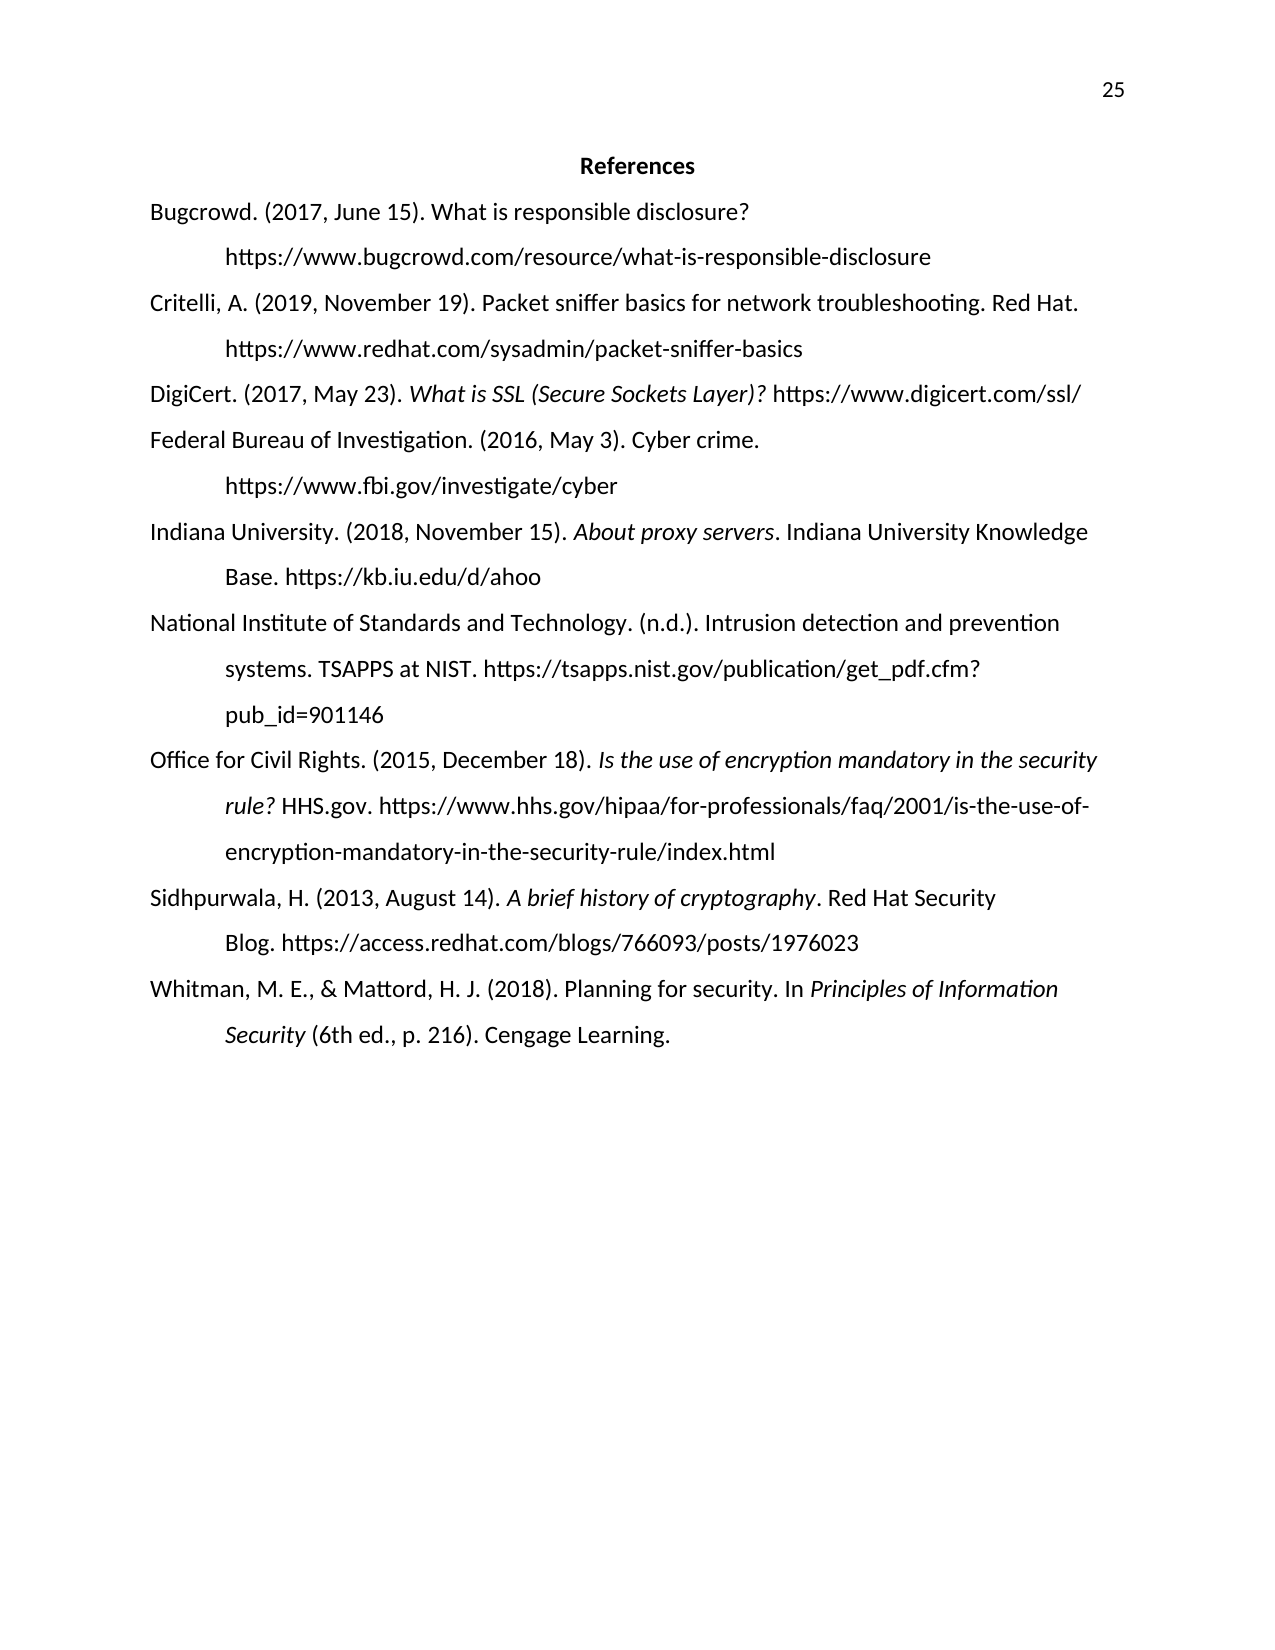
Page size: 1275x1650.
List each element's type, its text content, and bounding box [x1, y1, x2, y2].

text DigiCert. (2017, May 23). What is SSL (Secure Sockets Layer)? https://www.digicert.com/ssl/ [150, 379, 1117, 409]
text Whitman, M. E., & Mattord, H. J. (2018). Planning for security. In Principles of Information Security (6th ed., p. 216). Cengage Learning. [150, 973, 1117, 1049]
text Critelli, A. (2019, November 19). Packet sniffer basics for network troubleshooting. Red Hat. https://www.redhat.com/sysadmin/packet-sniffer-basics [150, 287, 1117, 363]
text Federal Bureau of Investigation. (2016, May 3). Cyber crime. https://www.fbi.gov/investigate/cyber [150, 424, 1117, 501]
text Bugcrowd. (2017, June 15). What is responsible disclosure? https://www.bugcrowd.com/resource/what-is-responsible-disclosure [150, 196, 1117, 272]
text National Institute of Standards and Technology. (n.d.). Intrusion detection and prevention systems. TSAPPS at NIST. https://tsapps.nist.gov/publication/get_pdf.cfm?pub_id=901146 [150, 607, 1117, 729]
text Indiana University. (2018, November 15). About proxy servers. Indiana University Knowledge Base. https://kb.iu.edu/d/ahoo [150, 516, 1117, 592]
text Sidhpurwala, H. (2013, August 14). A brief history of cryptography. Red Hat Security Blog. https://access.redhat.com/blogs/766093/posts/1976023 [150, 882, 1117, 958]
subtitle References [150, 150, 1125, 181]
text Office for Civil Rights. (2015, December 18). Is the use of encryption mandatory in the security rule? HHS.gov. https://www.hhs.gov/hipaa/for-professionals/faq/2001/is-the-use-of-encryption-mandatory-in-the-security-rule/index.html [150, 744, 1117, 866]
